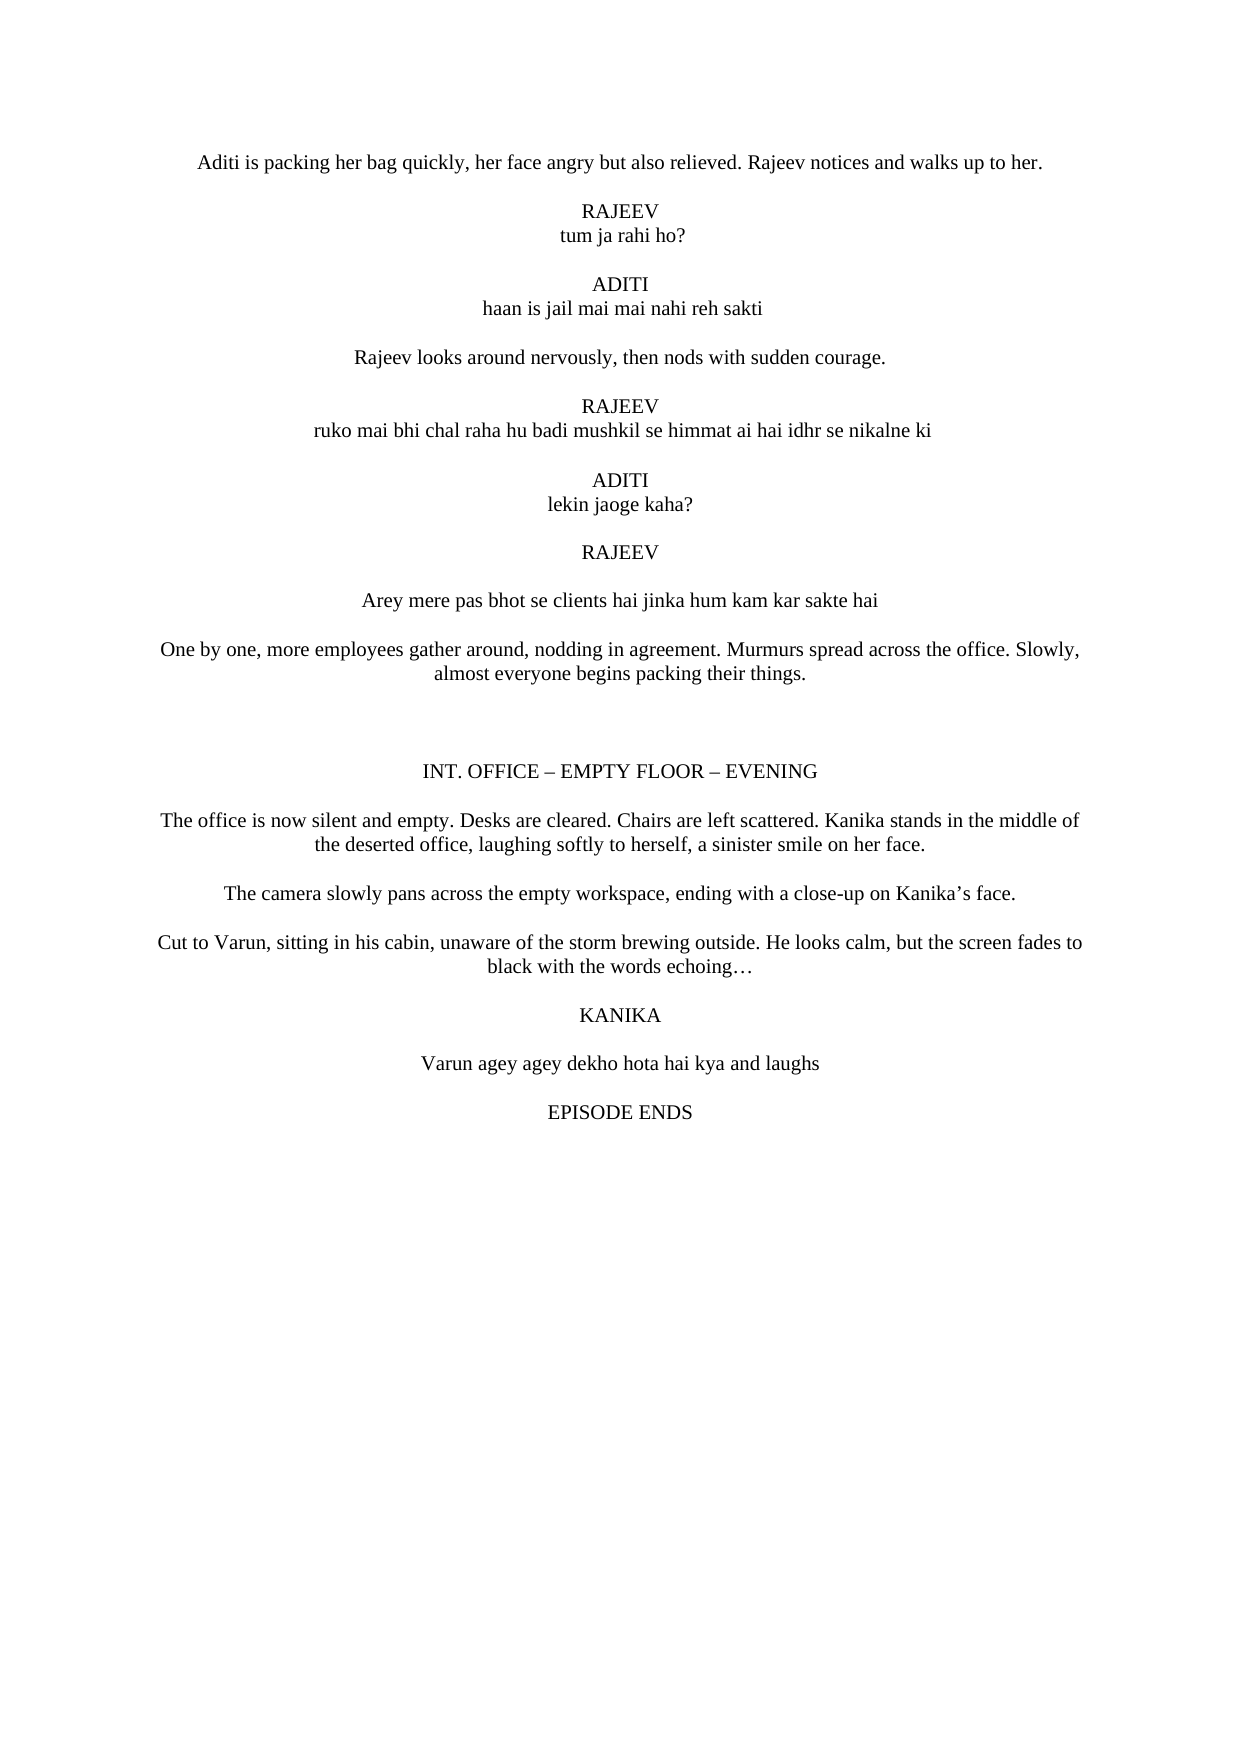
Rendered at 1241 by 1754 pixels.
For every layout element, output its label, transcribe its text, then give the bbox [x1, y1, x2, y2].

text Cut to Varun, sitting in his cabin, unaware of the storm brewing outside. He looks calm, but the screen fades to black with the words echoing… KANIKA Varun agey agey dekho hota hai kya and laughs [150, 930, 1090, 1075]
text ADITI haan is jail mai mai nahi reh sakti [150, 272, 1090, 320]
text The office is now silent and empty. Desks are cleared. Chairs are left scattered. Kanika stands in the middle of the deserted office, laughing softly to herself, a sinister smile on her face. [150, 808, 1090, 856]
text Rajeev looks around nervously, then nods with sudden courage. [150, 345, 1090, 369]
text Aditi is packing her bag quickly, her face angry but also relieved. Rajeev notices and walks up to her. [150, 150, 1090, 174]
text ADITI lekin jaoge kaha? RAJEEV Arey mere pas bhot se clients hai jinka hum kam kar sakte hai [150, 467, 1090, 612]
text One by one, more employees gather around, nodding in agreement. Murmurs spread across the office. Slowly, almost everyone begins packing their things. [150, 637, 1090, 685]
text RAJEEV ruko mai bhi chal raha hu badi mushkil se himmat ai hai idhr se nikalne ki [150, 394, 1090, 442]
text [150, 1100, 1090, 1581]
text The camera slowly pans across the empty workspace, ending with a close-up on Kanika’s face. [150, 881, 1090, 905]
text RAJEEV tum ja rahi ho? [150, 199, 1090, 247]
text INT. OFFICE – EMPTY FLOOR – EVENING [150, 759, 1090, 783]
